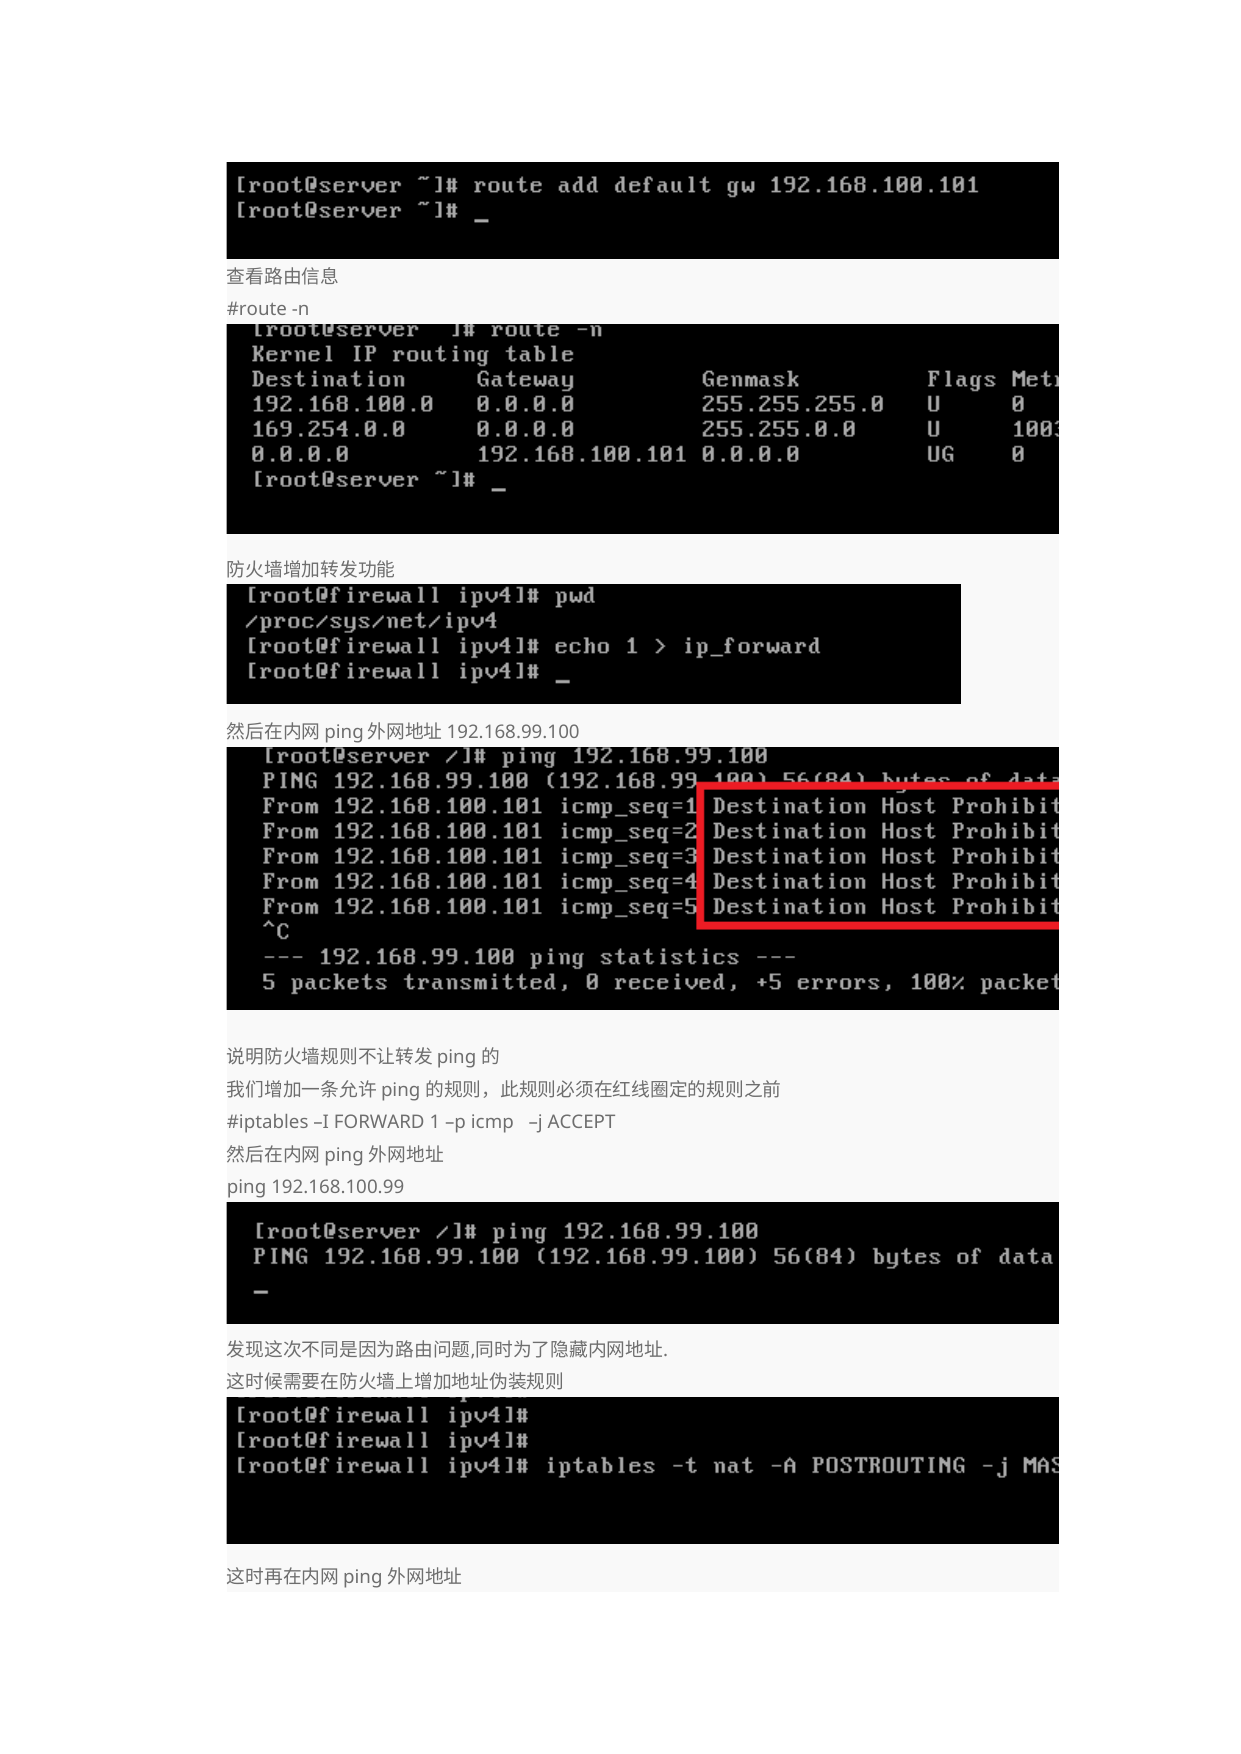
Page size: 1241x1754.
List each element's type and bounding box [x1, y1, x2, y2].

picture [226, 324, 1059, 534]
picture [226, 1202, 1059, 1324]
picture [226, 1397, 1059, 1544]
picture [226, 162, 1059, 259]
picture [226, 747, 1059, 1010]
picture [226, 584, 961, 704]
